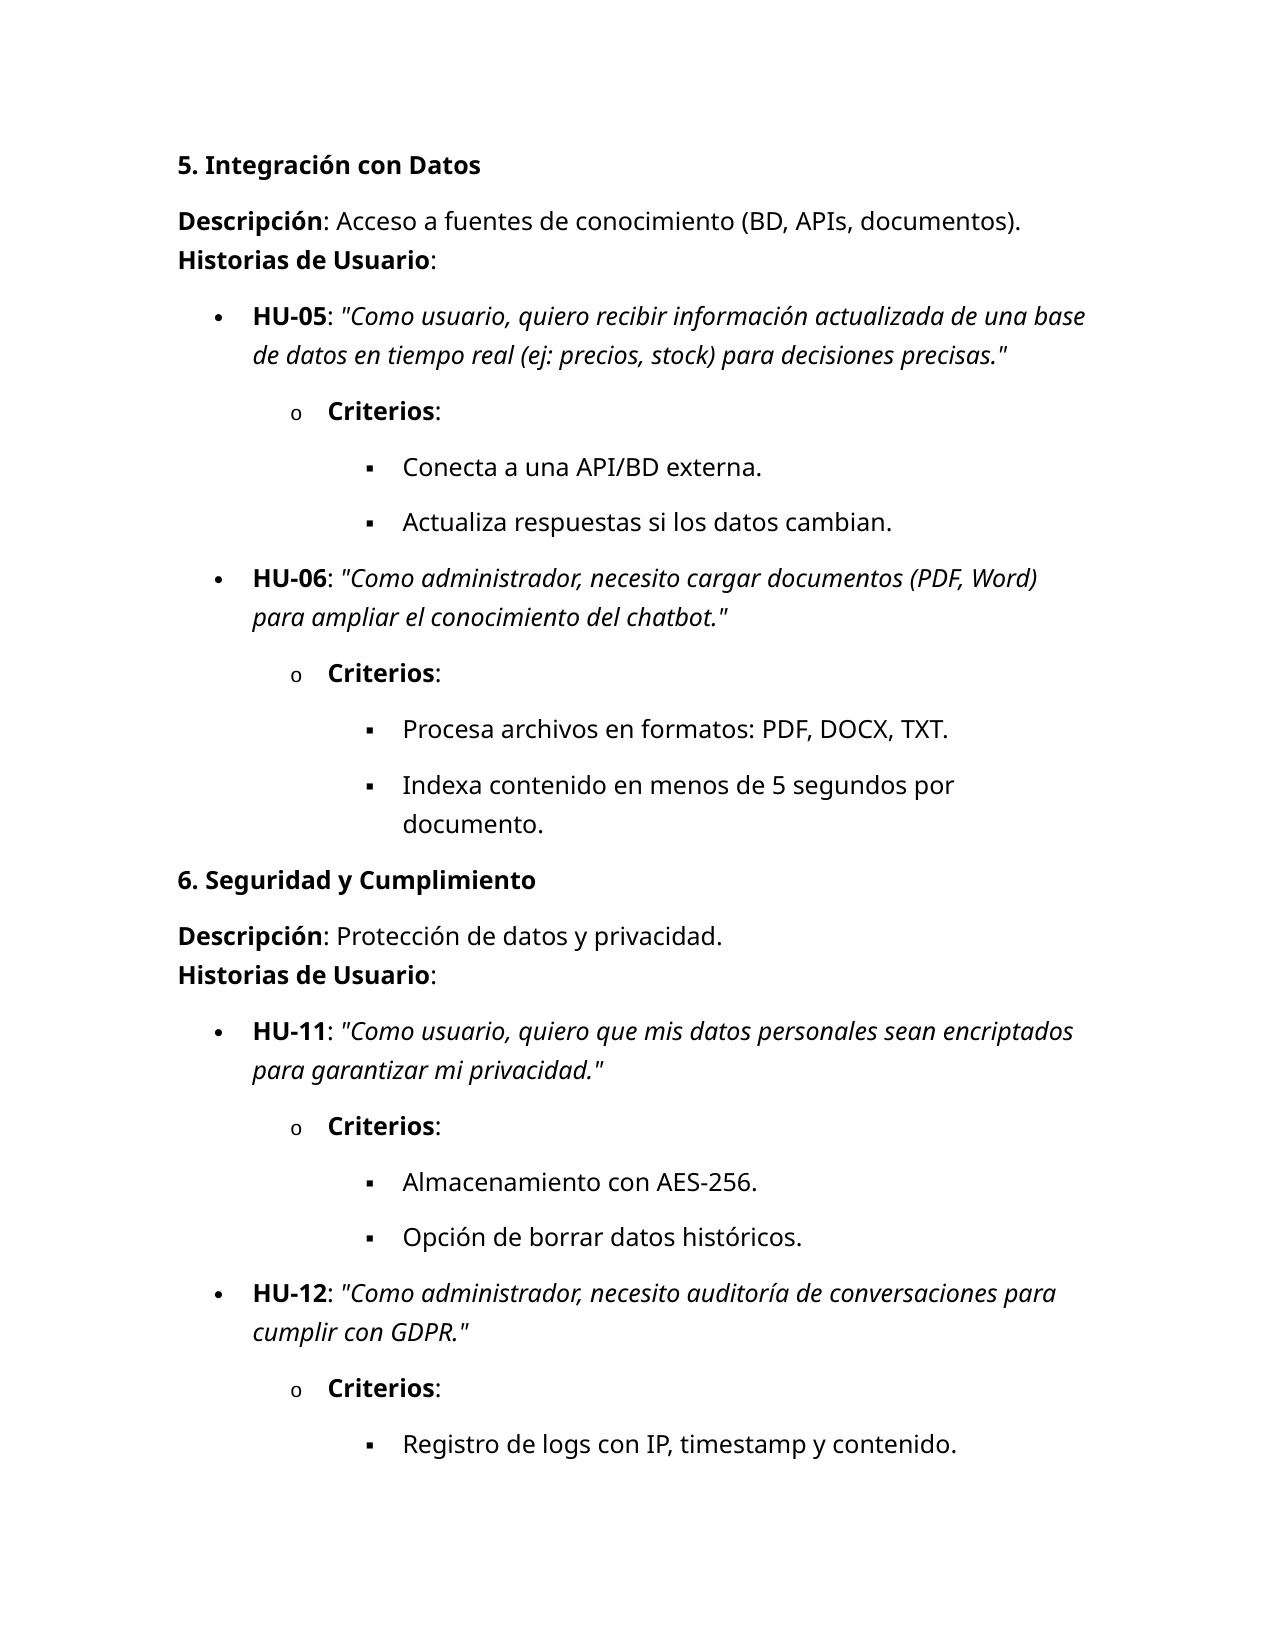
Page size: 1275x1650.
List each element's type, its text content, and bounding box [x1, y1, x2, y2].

list Criterios: [290, 393, 1098, 427]
list Criterios: [290, 1108, 1098, 1142]
list Criterios: [290, 656, 1098, 690]
list Opción de borrar datos históricos. [365, 1220, 1098, 1254]
list Procesa archivos en formatos: PDF, DOCX, TXT. [365, 712, 1098, 746]
text 6. Seguridad y Cumplimiento [177, 863, 1098, 897]
list Registro de logs con IP, timestamp y contenido. [365, 1427, 1098, 1461]
list Actualiza respuestas si los datos cambian. [365, 505, 1098, 539]
list HU-11: "Como usuario, quiero que mis datos personales sean encriptados para garantizar mi privacidad." [215, 1013, 1098, 1087]
list Conecta a una API/BD externa. [365, 449, 1098, 483]
list HU-12: "Como administrador, necesito auditoría de conversaciones para cumplir con GDPR." [215, 1276, 1098, 1349]
list Criterios: [290, 1371, 1098, 1405]
text Descripción: Protección de datos y privacidad. Historias de Usuario: [177, 918, 1098, 992]
list HU-06: "Como administrador, necesito cargar documentos (PDF, Word) para ampliar el conocimiento del chatbot." [215, 561, 1098, 634]
text 5. Integración con Datos [177, 148, 1098, 182]
list Almacenamiento con AES-256. [365, 1164, 1098, 1198]
list Indexa contenido en menos de 5 segundos por documento. [365, 768, 1098, 841]
text Descripción: Acceso a fuentes de conocimiento (BD, APIs, documentos). Historias de Usuario: [177, 203, 1098, 277]
list HU-05: "Como usuario, quiero recibir información actualizada de una base de datos en tiempo real (ej: precios, stock) para decisiones precisas." [215, 298, 1098, 372]
